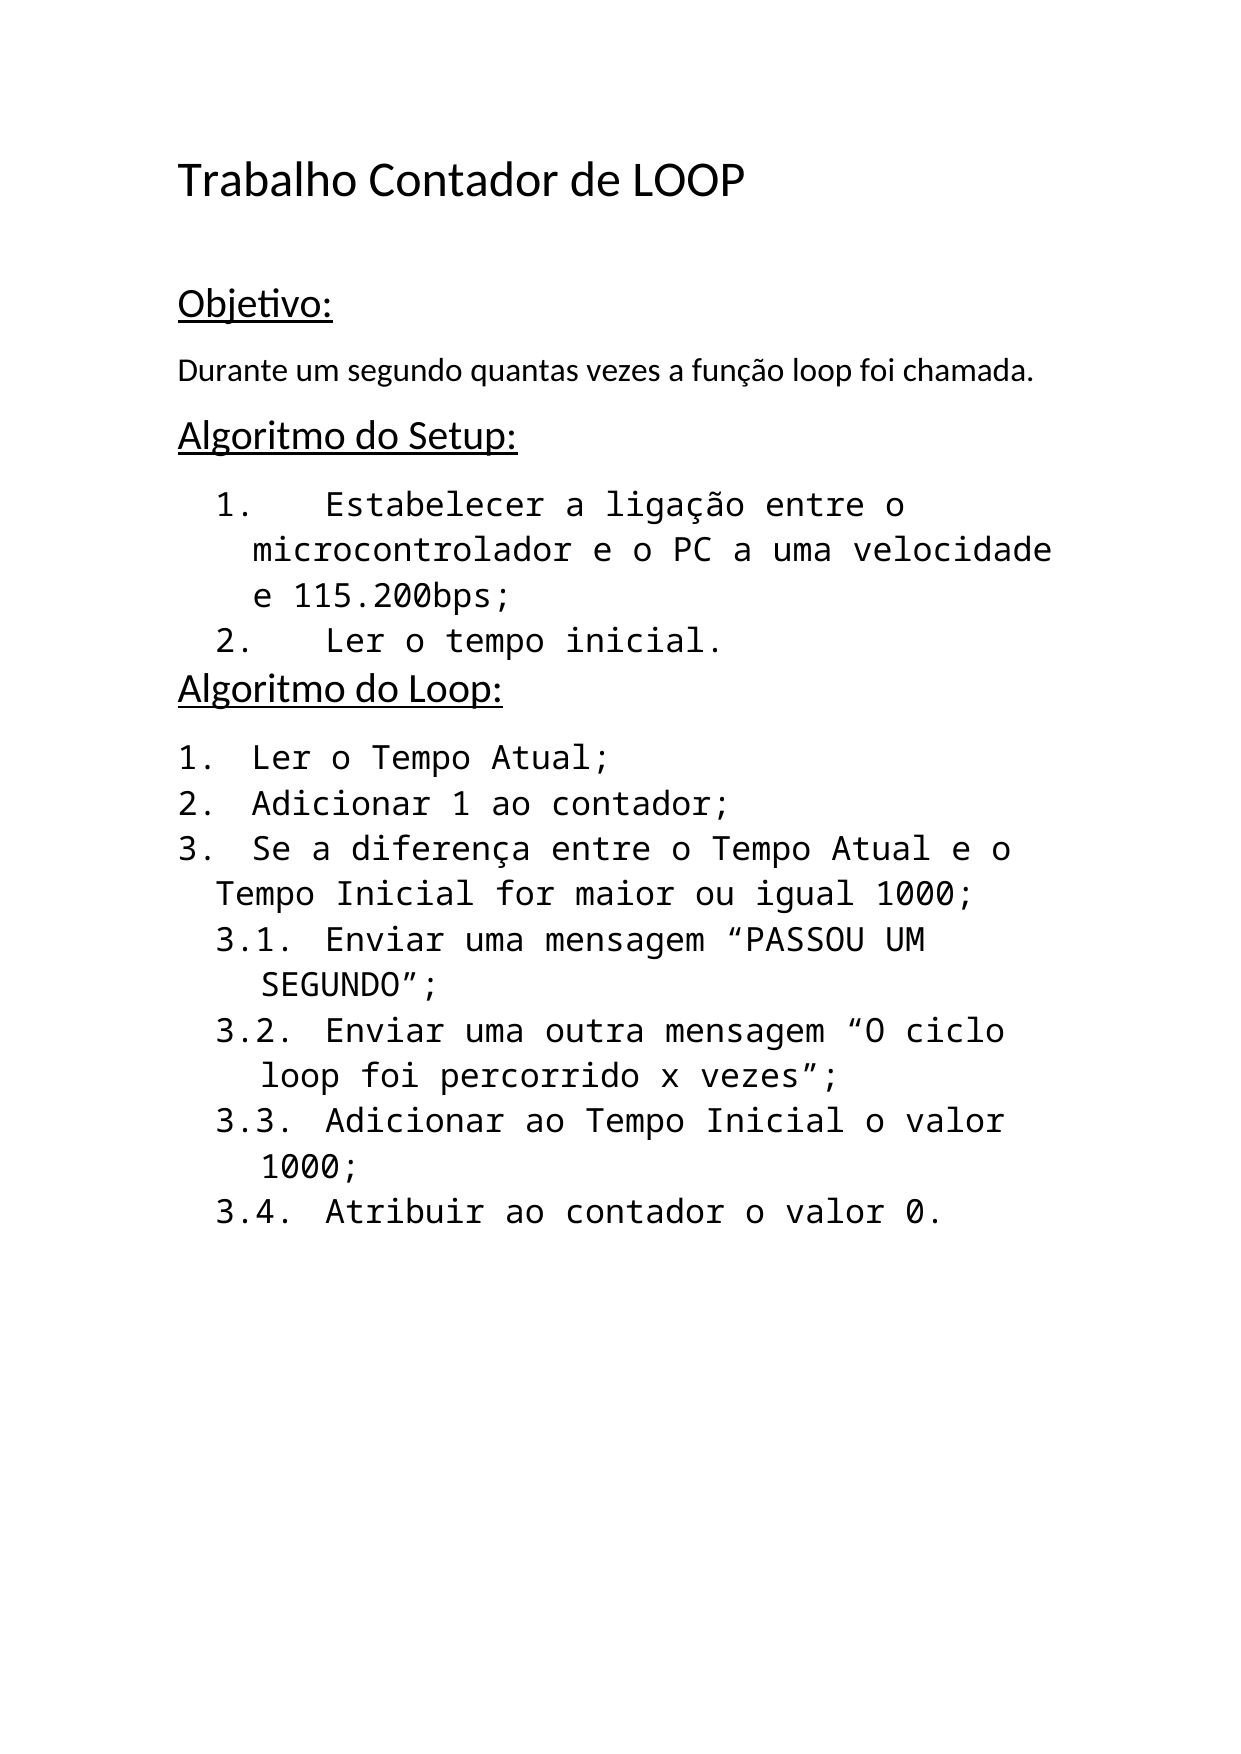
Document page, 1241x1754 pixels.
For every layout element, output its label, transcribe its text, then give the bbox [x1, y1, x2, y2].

list Adicionar ao Tempo Inicial o valor 1000; [215, 1097, 1063, 1188]
list Enviar uma mensagem “PASSOU UM SEGUNDO”; [215, 916, 1063, 1006]
text Trabalho Contador de LOOP [177, 148, 1063, 209]
list Enviar uma outra mensagem “O ciclo loop foi percorrido x vezes”; [215, 1006, 1063, 1097]
list Adicionar 1 ao contador; [177, 779, 1063, 825]
text Algoritmo do Loop: [177, 662, 1063, 713]
list Atribuir ao contador o valor 0. [215, 1188, 1063, 1233]
text Durante um segundo quantas vezes a função loop foi chamada. [177, 348, 1063, 389]
list Se a diferença entre o Tempo Atual e o Tempo Inicial for maior ou igual 1000; [177, 825, 1063, 916]
text Algoritmo do Setup: [177, 409, 1063, 460]
list Estabelecer a ligação entre o microcontrolador e o PC a uma velocidade e 115.200bps; [215, 481, 1063, 617]
list Ler o tempo inicial. [215, 617, 1063, 662]
list Ler o Tempo Atual; [177, 734, 1063, 779]
text Objetivo: [177, 277, 1063, 328]
